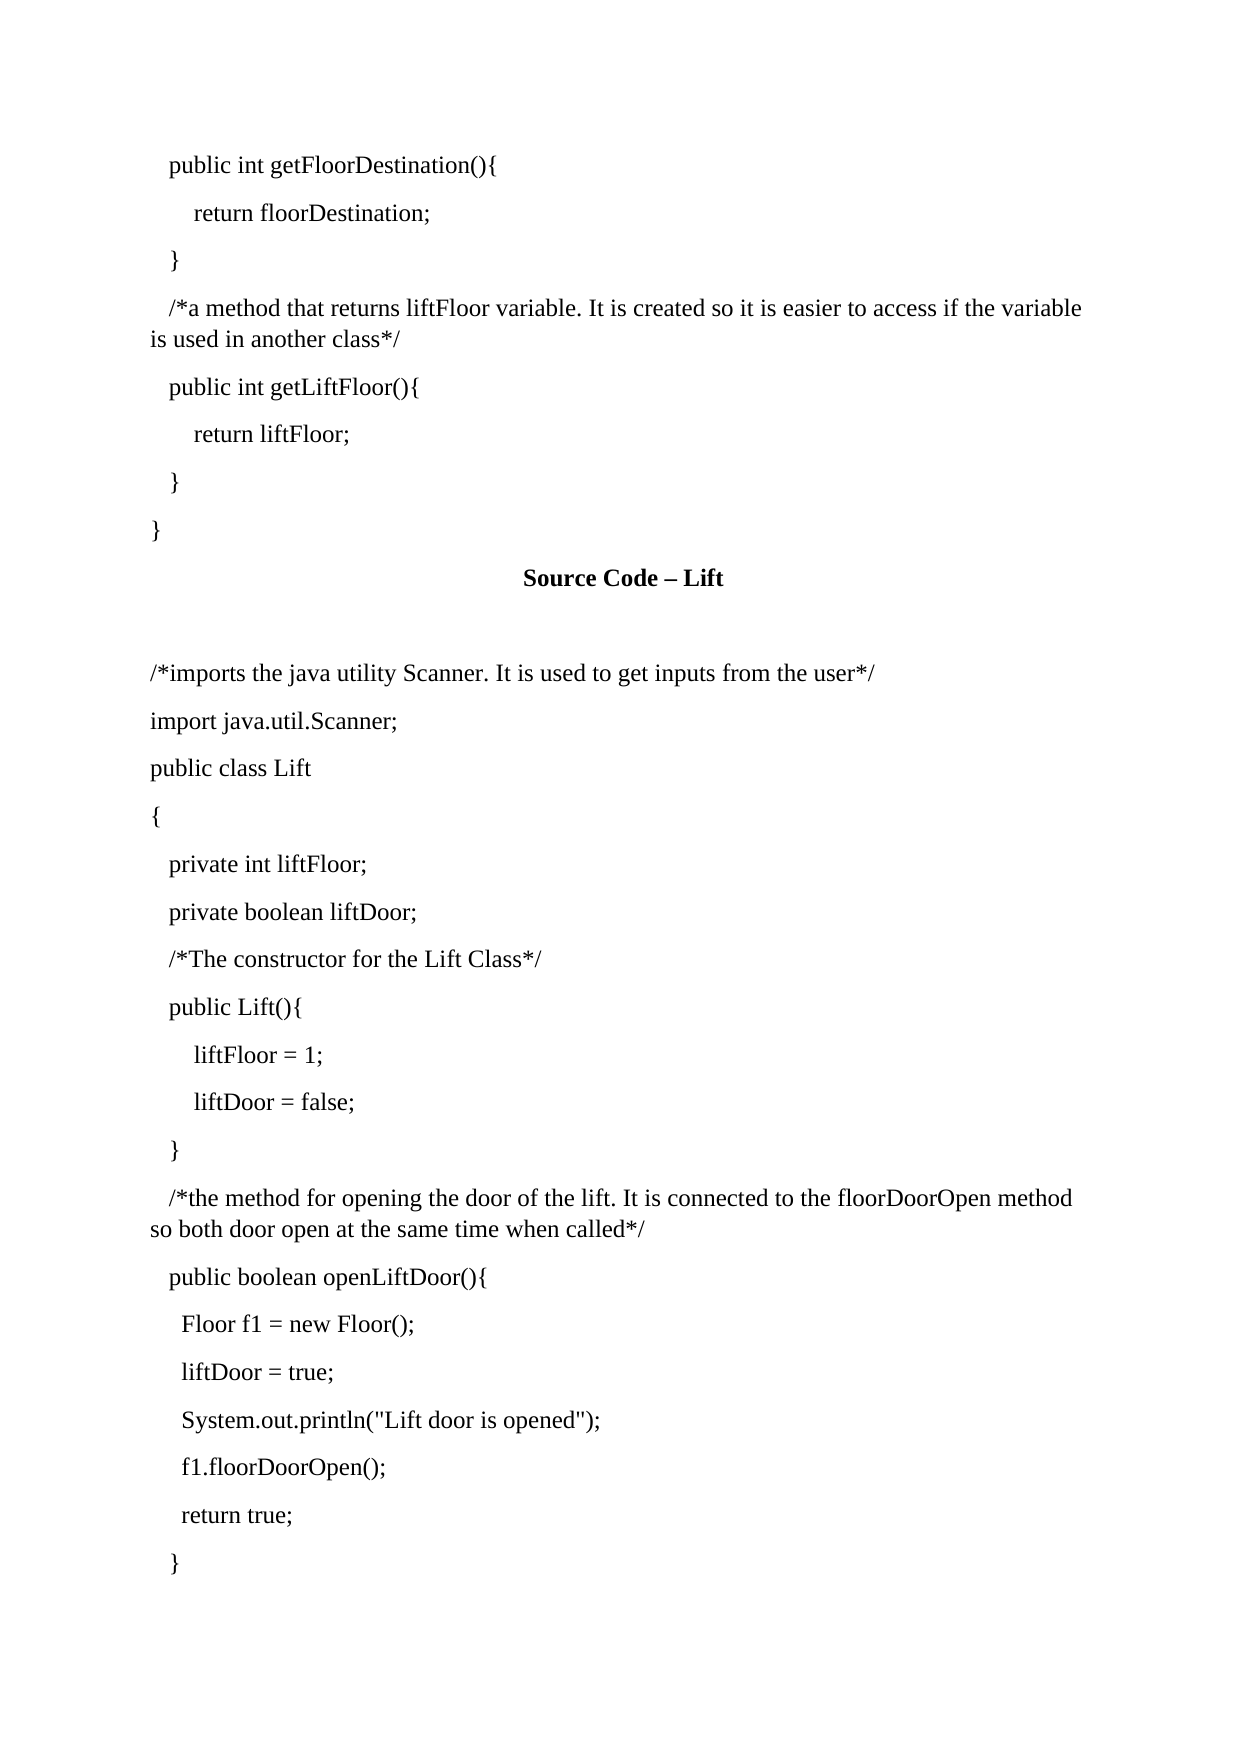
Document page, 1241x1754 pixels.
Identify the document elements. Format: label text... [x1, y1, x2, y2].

text /*the method for opening the door of the lift. It is connected to the floorDoorOpen method so both door open at the same time when called*/ [150, 1183, 1090, 1243]
text private boolean liftDoor; [150, 897, 1090, 925]
text System.out.println("Lift door is opened"); [150, 1405, 1090, 1433]
text public int getFloorDestination(){ [150, 150, 1090, 179]
text Floor f1 = new Floor(); [150, 1309, 1090, 1338]
text public int getLiftFloor(){ [150, 372, 1090, 401]
text public Lift(){ [150, 992, 1090, 1021]
text public boolean openLiftDoor(){ [150, 1262, 1090, 1290]
text /*The constructor for the Lift Class*/ [150, 944, 1090, 973]
text } [150, 1548, 1090, 1577]
text import java.util.Scanner; [150, 706, 1090, 734]
text /*a method that returns liftFloor variable. It is created so it is easier to access if the variable is used in another class*/ [150, 293, 1090, 353]
text } [150, 1135, 1090, 1164]
text public class Lift [150, 753, 1090, 782]
text /*imports the java utility Scanner. It is used to get inputs from the user*/ [150, 658, 1090, 687]
text return true; [150, 1500, 1090, 1529]
text private int liftFloor; [150, 849, 1090, 878]
text return floorDestination; [150, 198, 1090, 226]
text return liftFloor; [150, 419, 1090, 448]
text } [150, 467, 1090, 496]
text liftDoor = false; [150, 1087, 1090, 1116]
text } [150, 515, 1090, 544]
text liftDoor = true; [150, 1357, 1090, 1386]
text liftFloor = 1; [150, 1040, 1090, 1068]
text { [150, 801, 1090, 830]
text Source Code – Lift [150, 563, 1090, 591]
text f1.floorDoorOpen(); [150, 1452, 1090, 1481]
text } [150, 245, 1090, 274]
